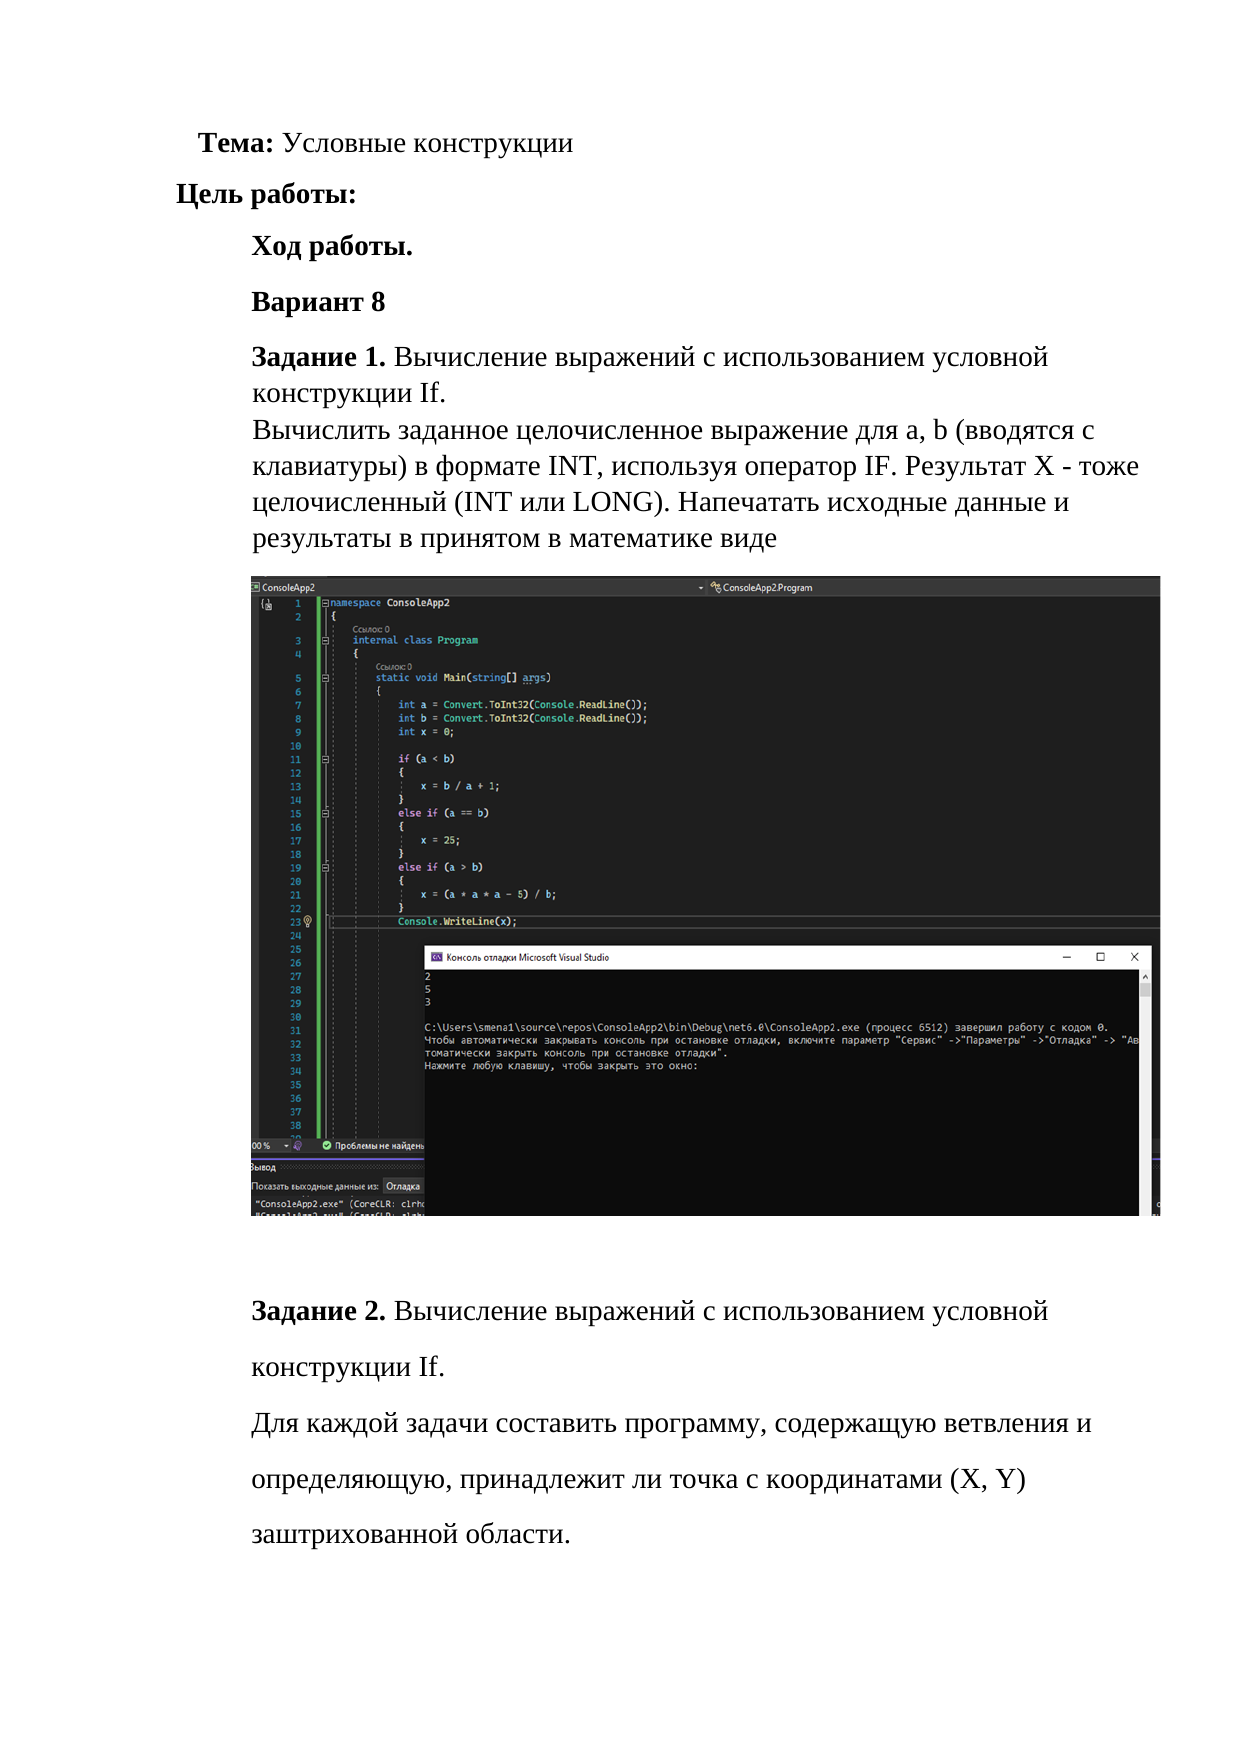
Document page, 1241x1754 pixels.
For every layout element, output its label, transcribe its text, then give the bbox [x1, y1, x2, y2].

text Цель работы: [176, 176, 1181, 210]
text Ход работы. [251, 228, 1181, 262]
text конструкции If. [251, 1349, 1181, 1383]
text Вариант 8 [251, 284, 1181, 317]
picture [251, 576, 1161, 1216]
text определяющую, принадлежит ли точка с координатами (X, Y) [251, 1461, 1181, 1494]
text Задание 1. Вычисление выражений с использованием условной конструкции If. Вычислить заданное целочисленное выражение для a, b (вводятся с клавиатуры) в формате INT, используя оператор IF. Результат Х - тоже целочисленный (INT или LONG). Напечатать исходные данные и результаты в принятом в математике виде [251, 339, 1181, 554]
text Задание 2. Вычисление выражений с использованием условной [251, 1293, 1181, 1327]
text Тема: Условные конструкции [176, 125, 1181, 158]
text заштрихованной области. [251, 1516, 1181, 1550]
text Для каждой задачи составить программу, содержащую ветвления и [251, 1405, 1181, 1438]
